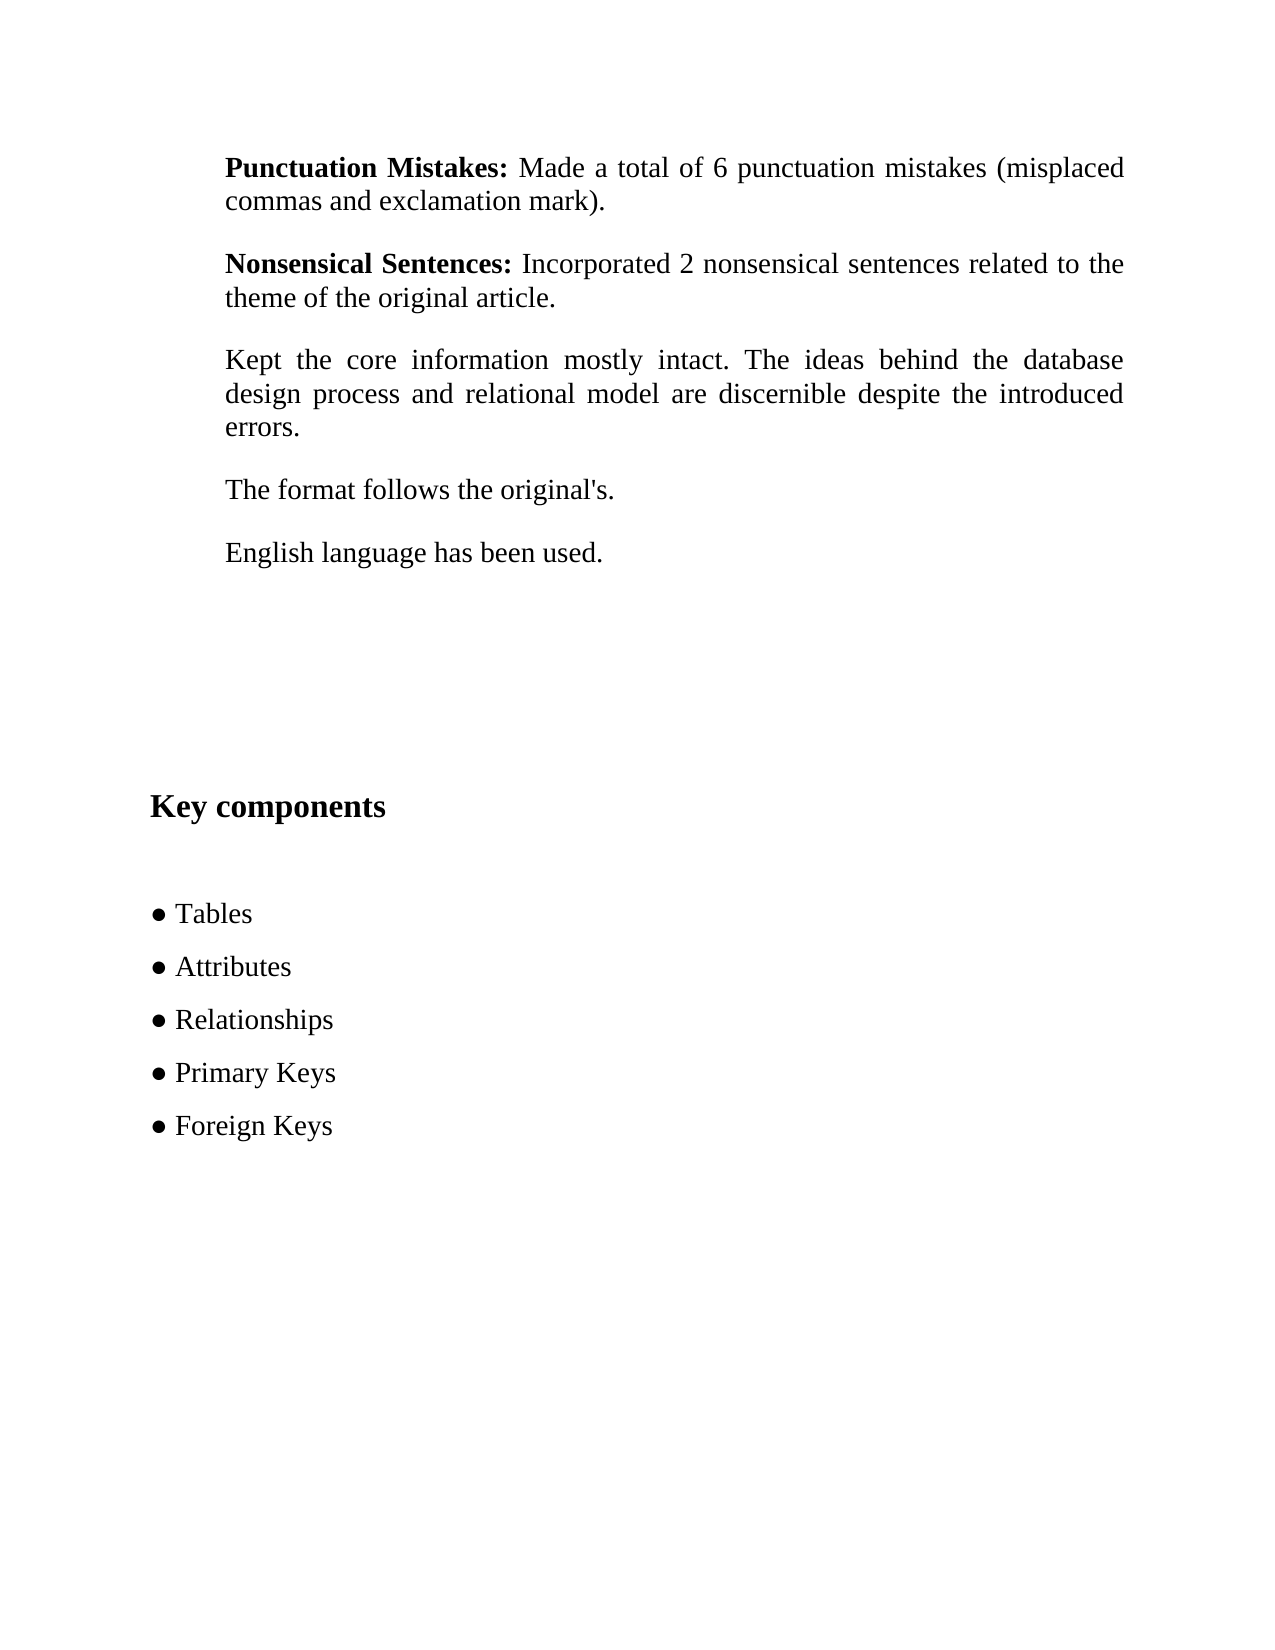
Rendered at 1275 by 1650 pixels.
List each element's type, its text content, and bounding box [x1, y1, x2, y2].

text ● Primary Keys [150, 1055, 1125, 1089]
text Punctuation Mistakes: Made a total of 6 punctuation mistakes (misplaced commas and exclamation mark). [225, 150, 1125, 217]
text English language has been used. [225, 535, 1125, 568]
text Kept the core information mostly intact. The ideas behind the database design process and relational model are discernible despite the introduced errors. [225, 342, 1125, 443]
text The format follows the original's. [225, 472, 1125, 506]
text ● Attributes [150, 949, 1125, 983]
text ● Relationships [150, 1002, 1125, 1036]
text ● Tables [150, 897, 1125, 930]
text Nonsensical Sentences: Incorporated 2 nonsensical sentences related to the theme of the original article. [225, 246, 1125, 313]
text Key components [150, 786, 1125, 824]
text ● Foreign Keys [150, 1108, 1125, 1141]
